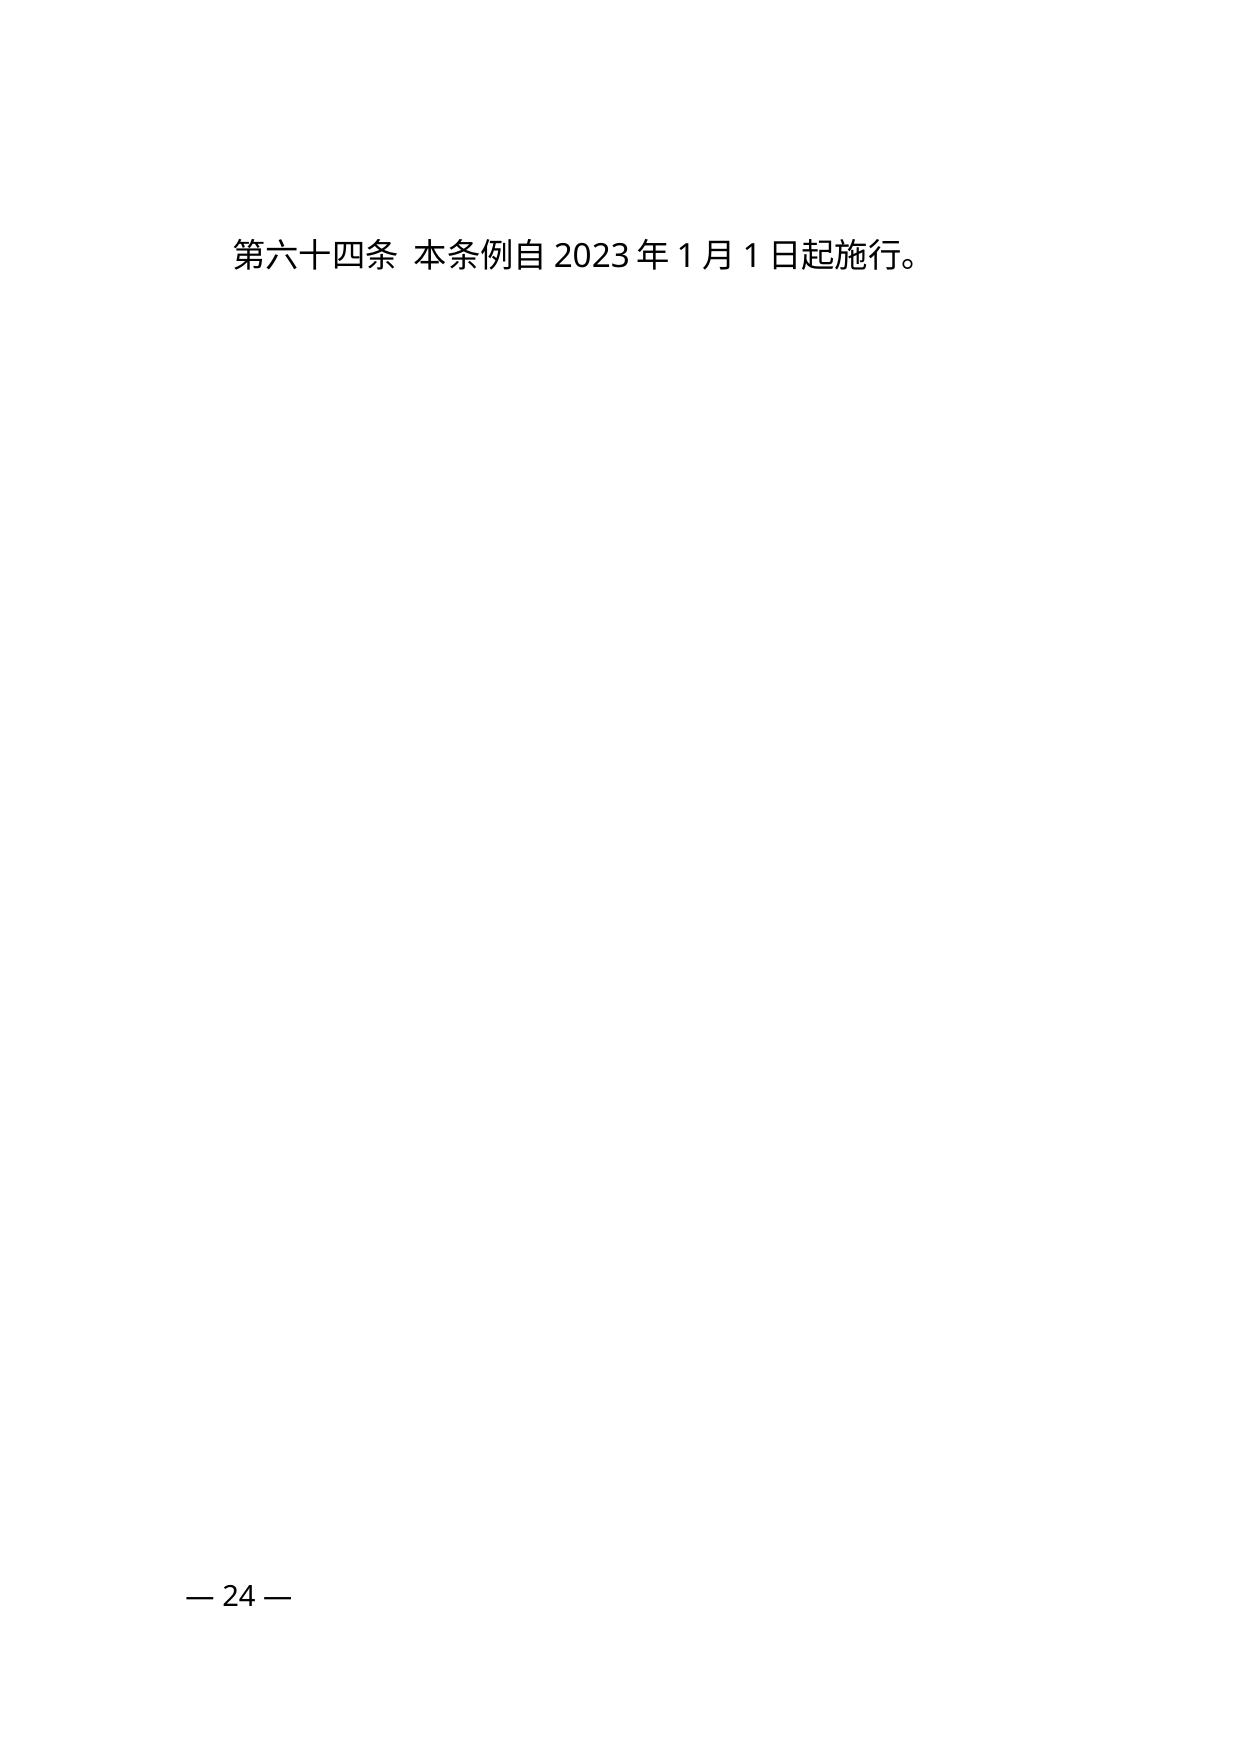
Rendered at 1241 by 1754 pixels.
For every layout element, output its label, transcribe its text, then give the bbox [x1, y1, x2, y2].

text 第六十四条 本条例自2023年1月1日起施行。 [165, 220, 1075, 287]
